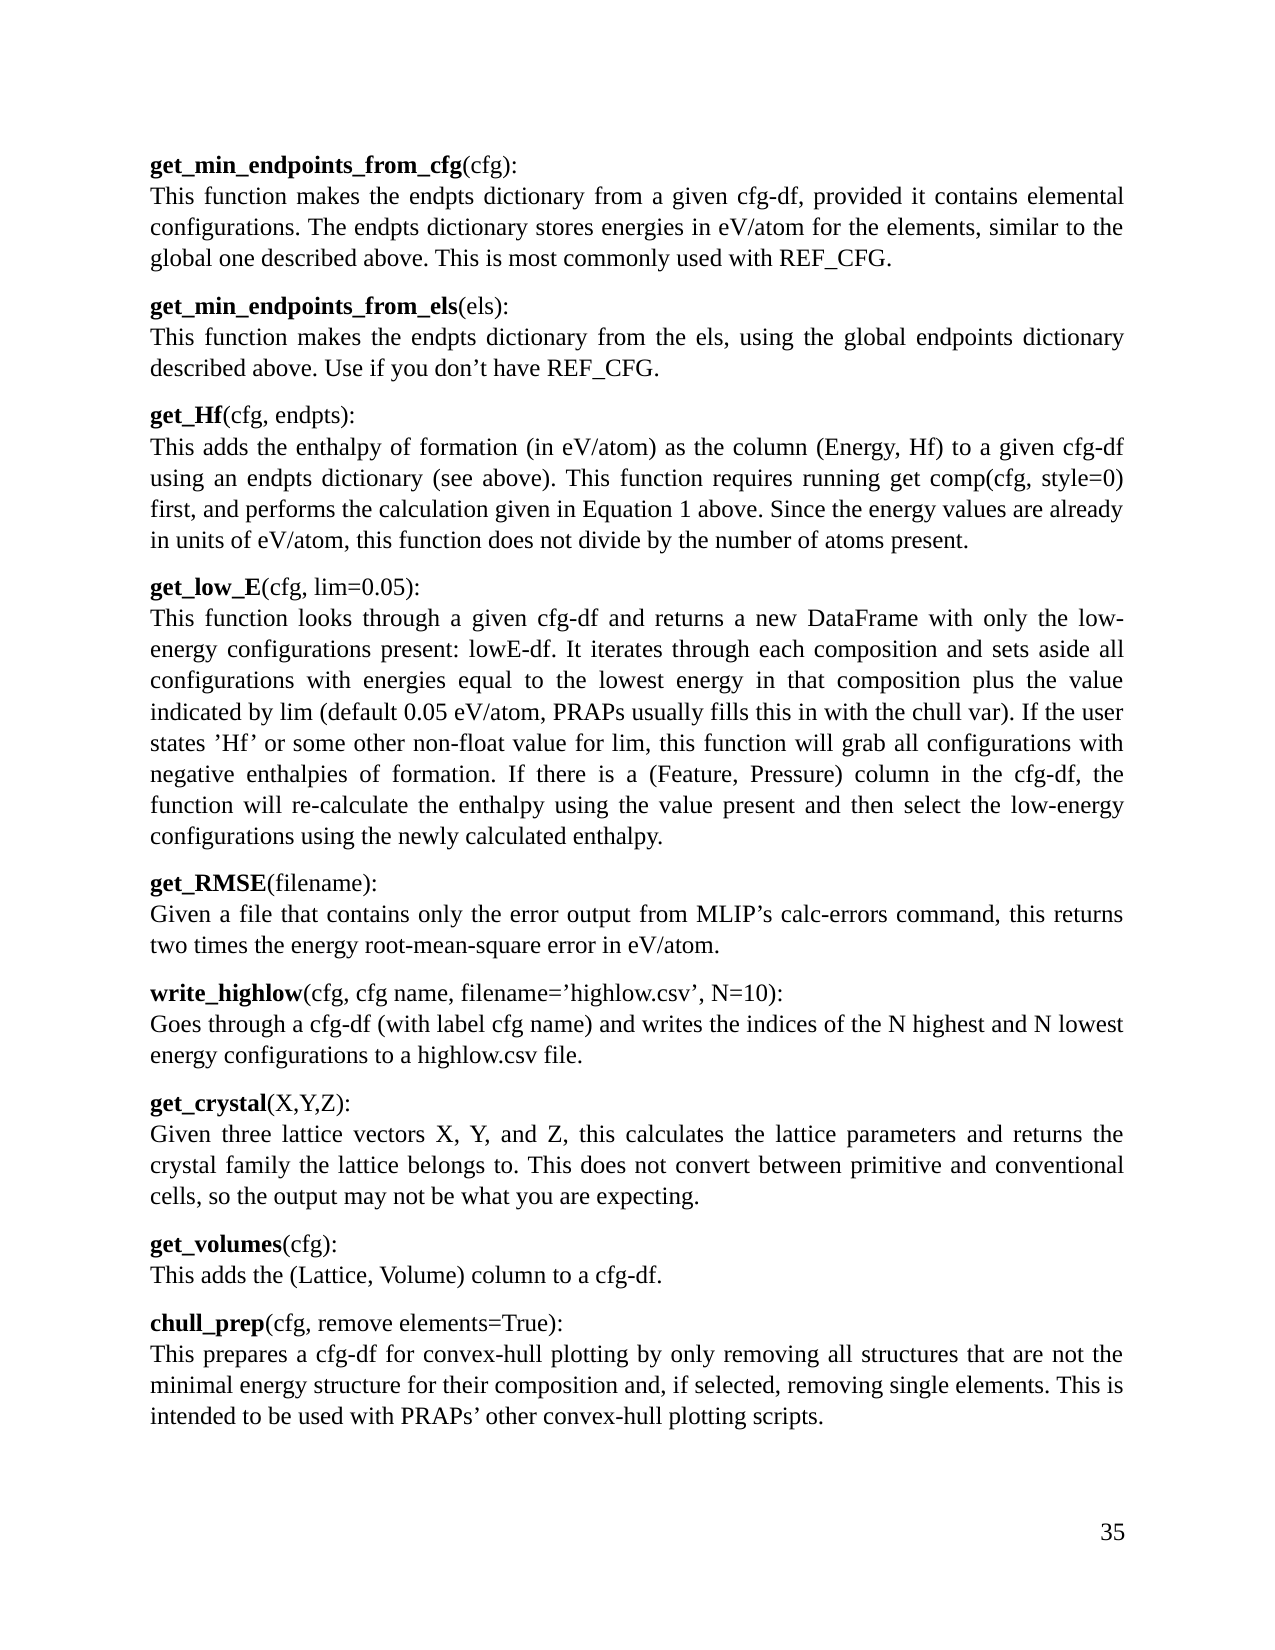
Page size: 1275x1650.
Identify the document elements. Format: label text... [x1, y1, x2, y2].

text get_Hf(cfg, endpts): This adds the enthalpy of formation (in eV/atom) as the column (Energy, Hf) to a given cfg-df using an endpts dictionary (see above). This function requires running get comp(cfg, style=0) first, and performs the calculation given in Equation 1 above. Since the energy values are already in units of eV/atom, this function does not divide by the number of atoms present. [150, 401, 1125, 553]
text get_low_E(cfg, lim=0.05): This function looks through a given cfg-df and returns a new DataFrame with only the low-energy configurations present: lowE-df. It iterates through each composition and sets aside all configurations with energies equal to the lowest energy in that composition plus the value indicated by lim (default 0.05 eV/atom, PRAPs usually fills this in with the chull var). If the user states ’Hf’ or some other non-float value for lim, this function will grab all configurations with negative enthalpies of formation. If there is a (Feature, Pressure) column in the cfg-df, the function will re-calculate the enthalpy using the value present and then select the low-energy configurations using the newly calculated enthalpy. [150, 572, 1125, 849]
text get_min_endpoints_from_els(els): This function makes the endpts dictionary from the els, using the global endpoints dictionary described above. Use if you don’t have REF_CFG. [150, 291, 1125, 382]
text get_volumes(cfg): This adds the (Lattice, Volume) column to a cfg-df. [150, 1229, 1125, 1289]
text get_RMSE(filename): Given a file that contains only the error output from MLIP’s calc-errors command, this returns two times the energy root-mean-square error in eV/atom. [150, 868, 1125, 959]
text get_min_endpoints_from_cfg(cfg): This function makes the endpts dictionary from a given cfg-df, provided it contains elemental configurations. The endpts dictionary stores energies in eV/atom for the elements, similar to the global one described above. This is most commonly used with REF_CFG. [150, 150, 1125, 272]
text write_highlow(cfg, cfg name, filename=’highlow.csv’, N=10): Goes through a cfg-df (with label cfg name) and writes the indices of the N highest and N lowest energy configurations to a highlow.csv file. [150, 978, 1125, 1069]
text chull_prep(cfg, remove elements=True): This prepares a cfg-df for convex-hull plotting by only removing all structures that are not the minimal energy structure for their composition and, if selected, removing single elements. This is intended to be used with PRAPs’ other convex-hull plotting scripts. [150, 1308, 1125, 1429]
text get_crystal(X,Y,Z): Given three lattice vectors X, Y, and Z, this calculates the lattice parameters and returns the crystal family the lattice belongs to. This does not convert between primitive and conventional cells, so the output may not be what you are expecting. [150, 1088, 1125, 1210]
